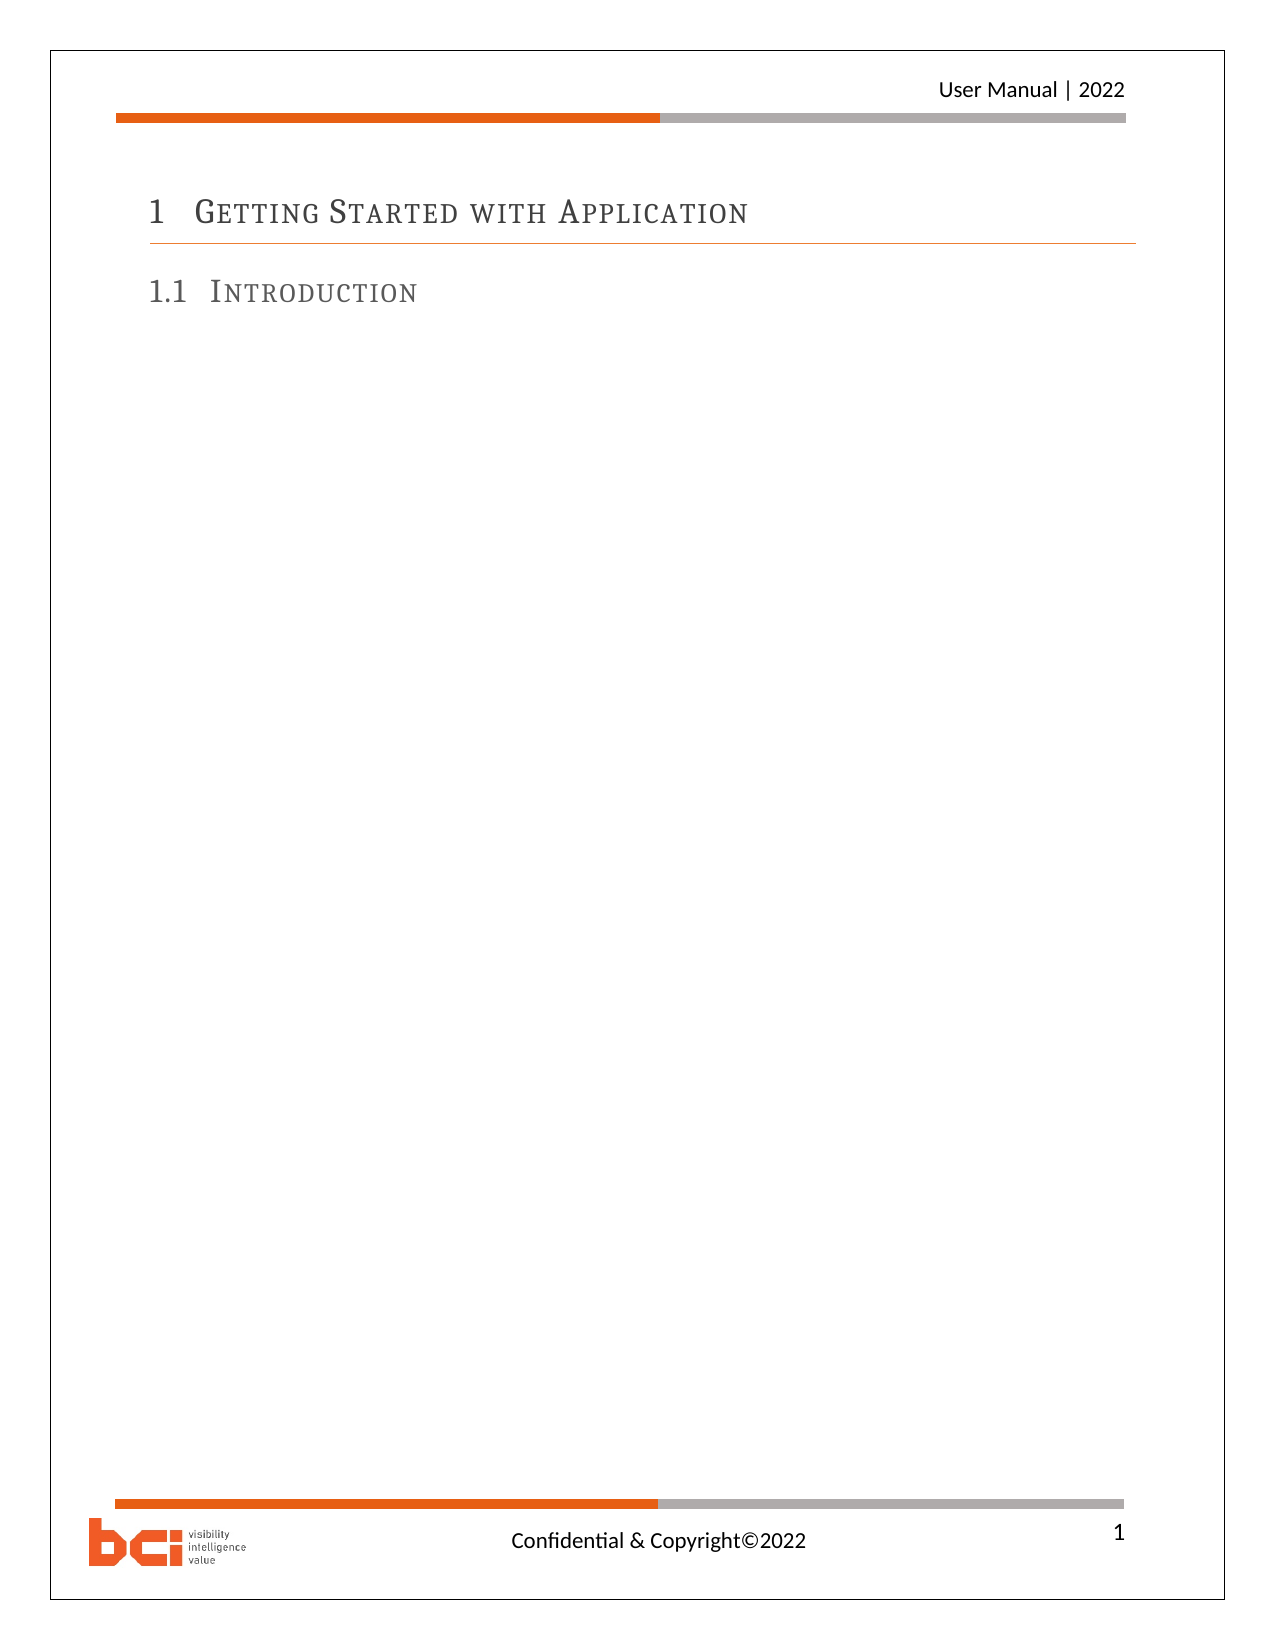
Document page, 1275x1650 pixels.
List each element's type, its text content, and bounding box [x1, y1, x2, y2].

subtitle Getting Started with Application [150, 192, 1125, 232]
picture [89, 1518, 254, 1568]
subtitle Introduction [150, 272, 1125, 311]
